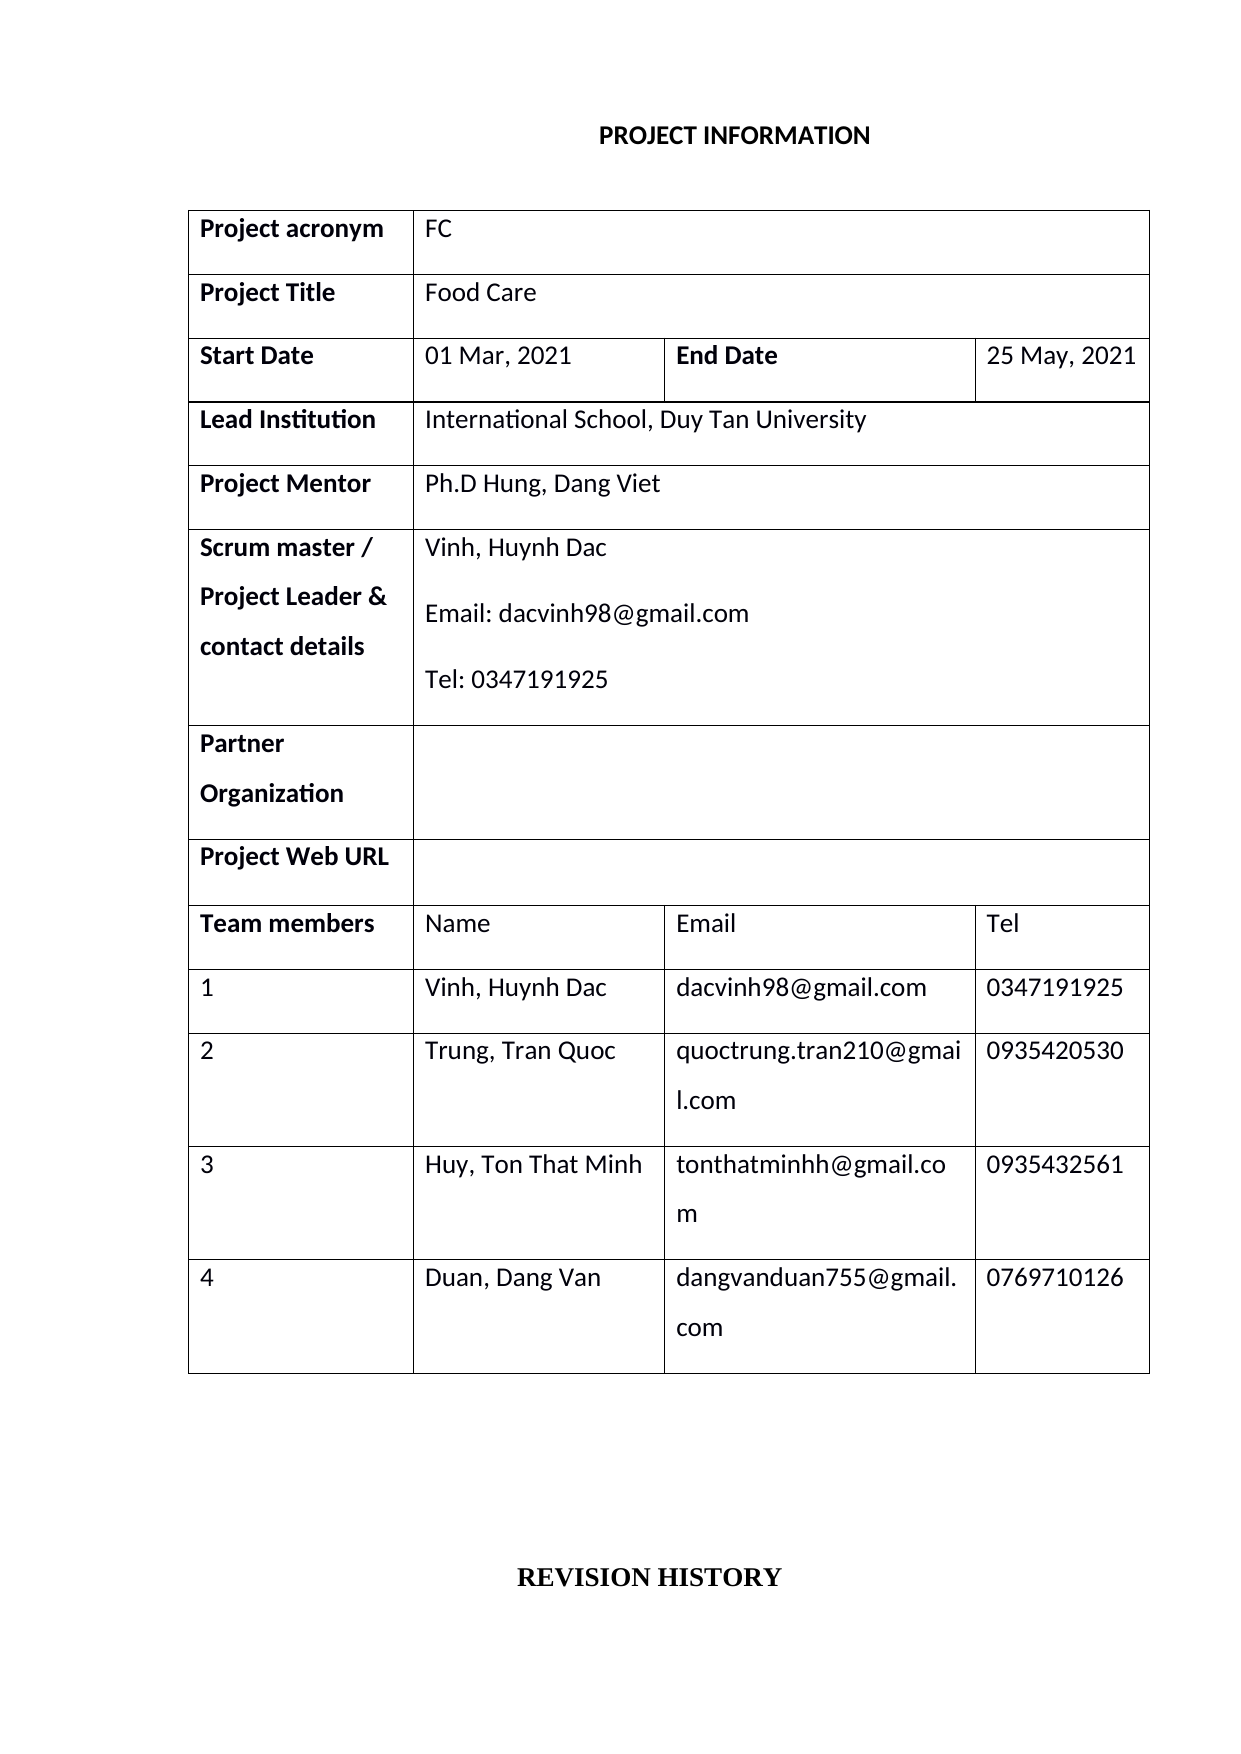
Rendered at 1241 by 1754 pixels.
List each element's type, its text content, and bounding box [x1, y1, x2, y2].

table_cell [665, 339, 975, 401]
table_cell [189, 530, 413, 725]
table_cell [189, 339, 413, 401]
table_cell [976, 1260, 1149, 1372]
title REVISION HISTORY [177, 1562, 1122, 1593]
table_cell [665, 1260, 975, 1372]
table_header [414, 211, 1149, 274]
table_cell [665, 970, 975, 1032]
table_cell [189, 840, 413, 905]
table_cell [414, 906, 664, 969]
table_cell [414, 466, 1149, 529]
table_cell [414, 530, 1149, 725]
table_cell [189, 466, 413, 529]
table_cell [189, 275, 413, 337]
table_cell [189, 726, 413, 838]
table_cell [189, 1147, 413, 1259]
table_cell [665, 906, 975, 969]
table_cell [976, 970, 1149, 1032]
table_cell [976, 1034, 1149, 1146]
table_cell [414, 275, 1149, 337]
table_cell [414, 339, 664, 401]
text PROJECT INFORMATION [177, 118, 871, 151]
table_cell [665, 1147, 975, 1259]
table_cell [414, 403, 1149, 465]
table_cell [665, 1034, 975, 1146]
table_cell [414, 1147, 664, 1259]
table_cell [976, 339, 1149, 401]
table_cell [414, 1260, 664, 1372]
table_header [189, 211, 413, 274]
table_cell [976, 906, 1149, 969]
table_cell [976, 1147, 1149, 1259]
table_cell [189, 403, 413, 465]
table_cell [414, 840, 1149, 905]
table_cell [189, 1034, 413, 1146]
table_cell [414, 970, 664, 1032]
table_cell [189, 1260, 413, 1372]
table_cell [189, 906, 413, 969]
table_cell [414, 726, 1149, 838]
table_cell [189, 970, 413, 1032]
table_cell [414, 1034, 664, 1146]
